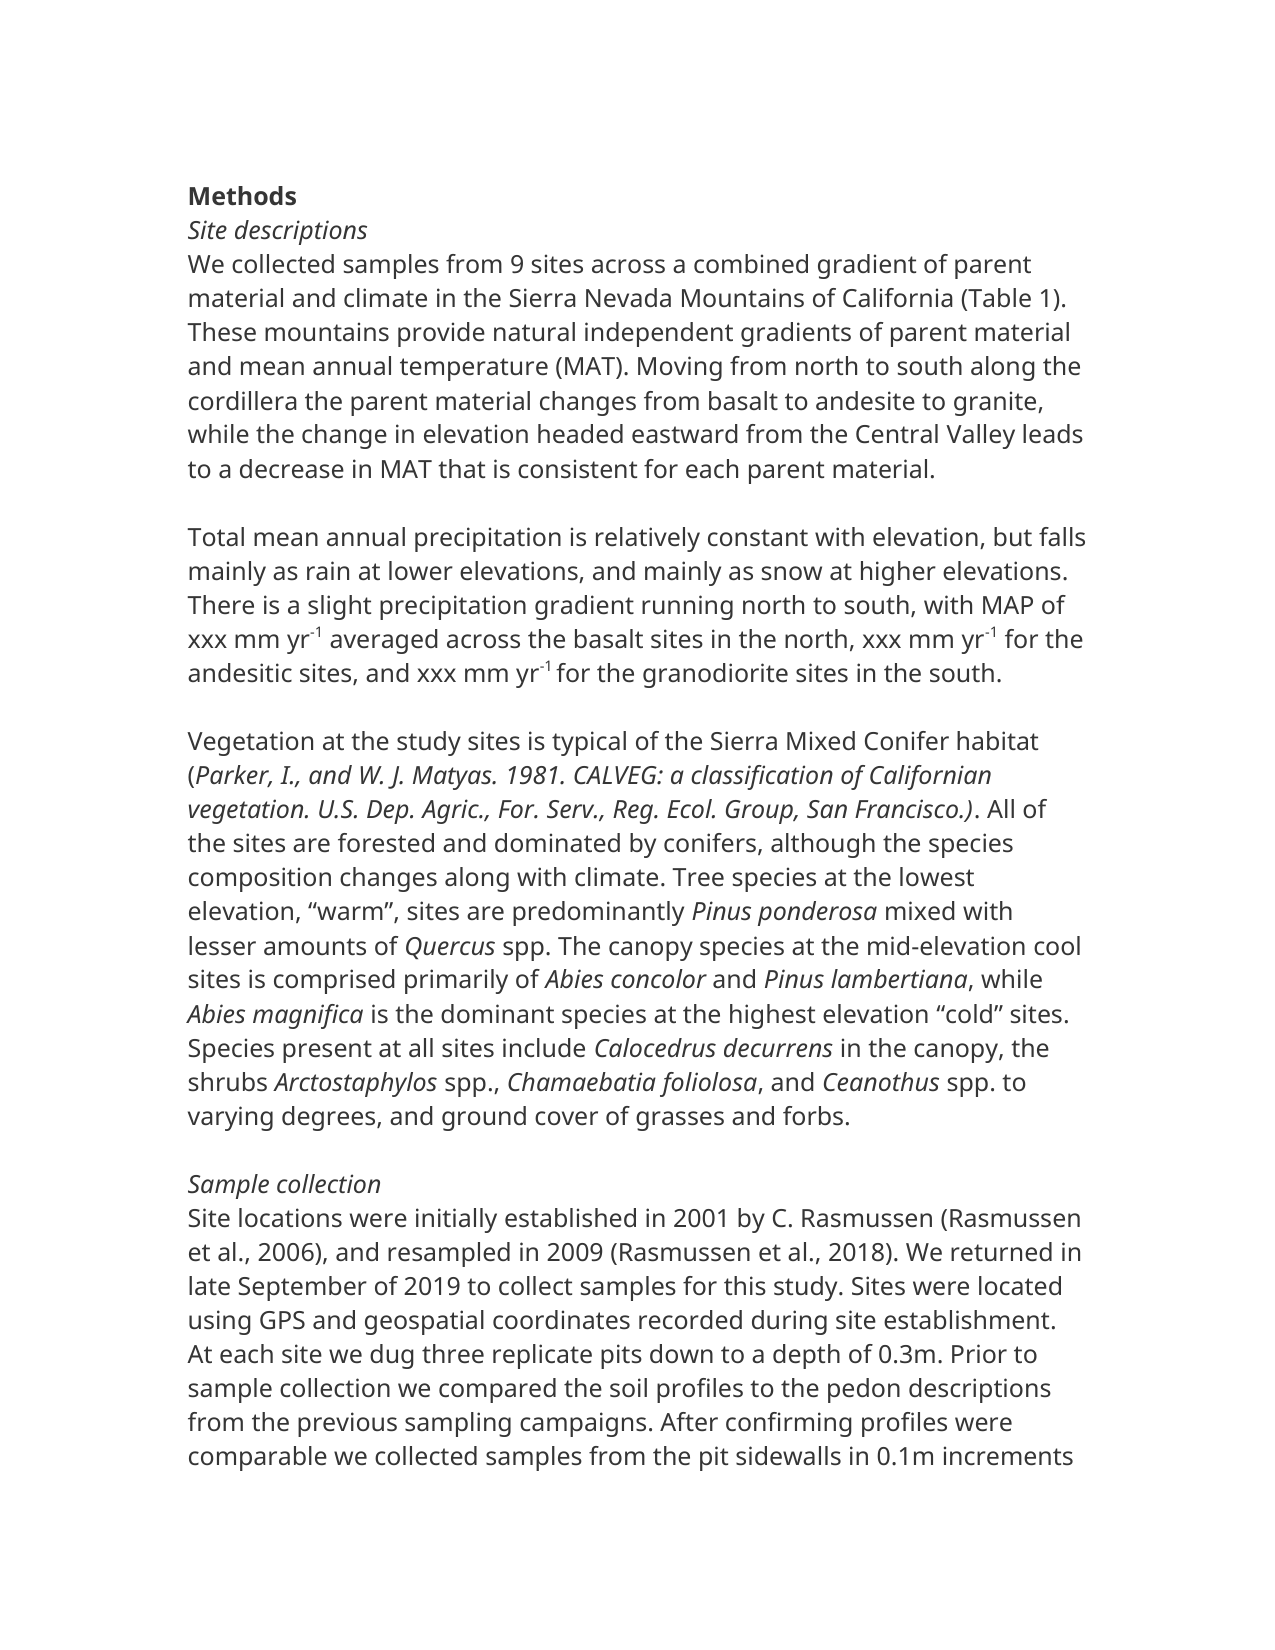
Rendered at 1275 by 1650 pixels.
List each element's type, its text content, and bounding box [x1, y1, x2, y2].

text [187, 1201, 1087, 1473]
text We collected samples from 9 sites across a combined gradient of parent material and climate in the Sierra Nevada Mountains of California (Table 1). These mountains provide natural independent gradients of parent material and mean annual temperature (MAT). Moving from north to south along the cordillera the parent material changes from basalt to andesite to granite, while the change in elevation headed eastward from the Central Valley leads to a decrease in MAT that is consistent for each parent material. [187, 247, 1087, 485]
text Total mean annual precipitation is relatively constant with elevation, but falls mainly as rain at lower elevations, and mainly as snow at higher elevations. There is a slight precipitation gradient running north to south, with MAP of xxx mm yr-1 averaged across the basalt sites in the north, xxx mm yr-1 for the andesitic sites, and xxx mm yr-1 for the granodiorite sites in the south. [187, 519, 1087, 690]
text Vegetation at the study sites is typical of the Sierra Mixed Conifer habitat (Parker, I., and W. J. Matyas. 1981. CALVEG: a classification of Californian vegetation. U.S. Dep. Agric., For. Serv., Reg. Ecol. Group, San Francisco.). All of the sites are forested and dominated by conifers, although the species composition changes along with climate. Tree species at the lowest elevation, “warm”, sites are predominantly Pinus ponderosa mixed with lesser amounts of Quercus spp. The canopy species at the mid-elevation cool sites is comprised primarily of Abies concolor and Pinus lambertiana, while Abies magnifica is the dominant species at the highest elevation “cold” sites. Species present at all sites include Calocedrus decurrens in the canopy, the shrubs Arctostaphylos spp., Chamaebatia foliolosa, and Ceanothus spp. to varying degrees, and ground cover of grasses and forbs. [187, 724, 1087, 1132]
text Methods [187, 179, 1087, 213]
text Site descriptions [187, 213, 1087, 247]
text Sample collection [187, 1167, 1087, 1201]
